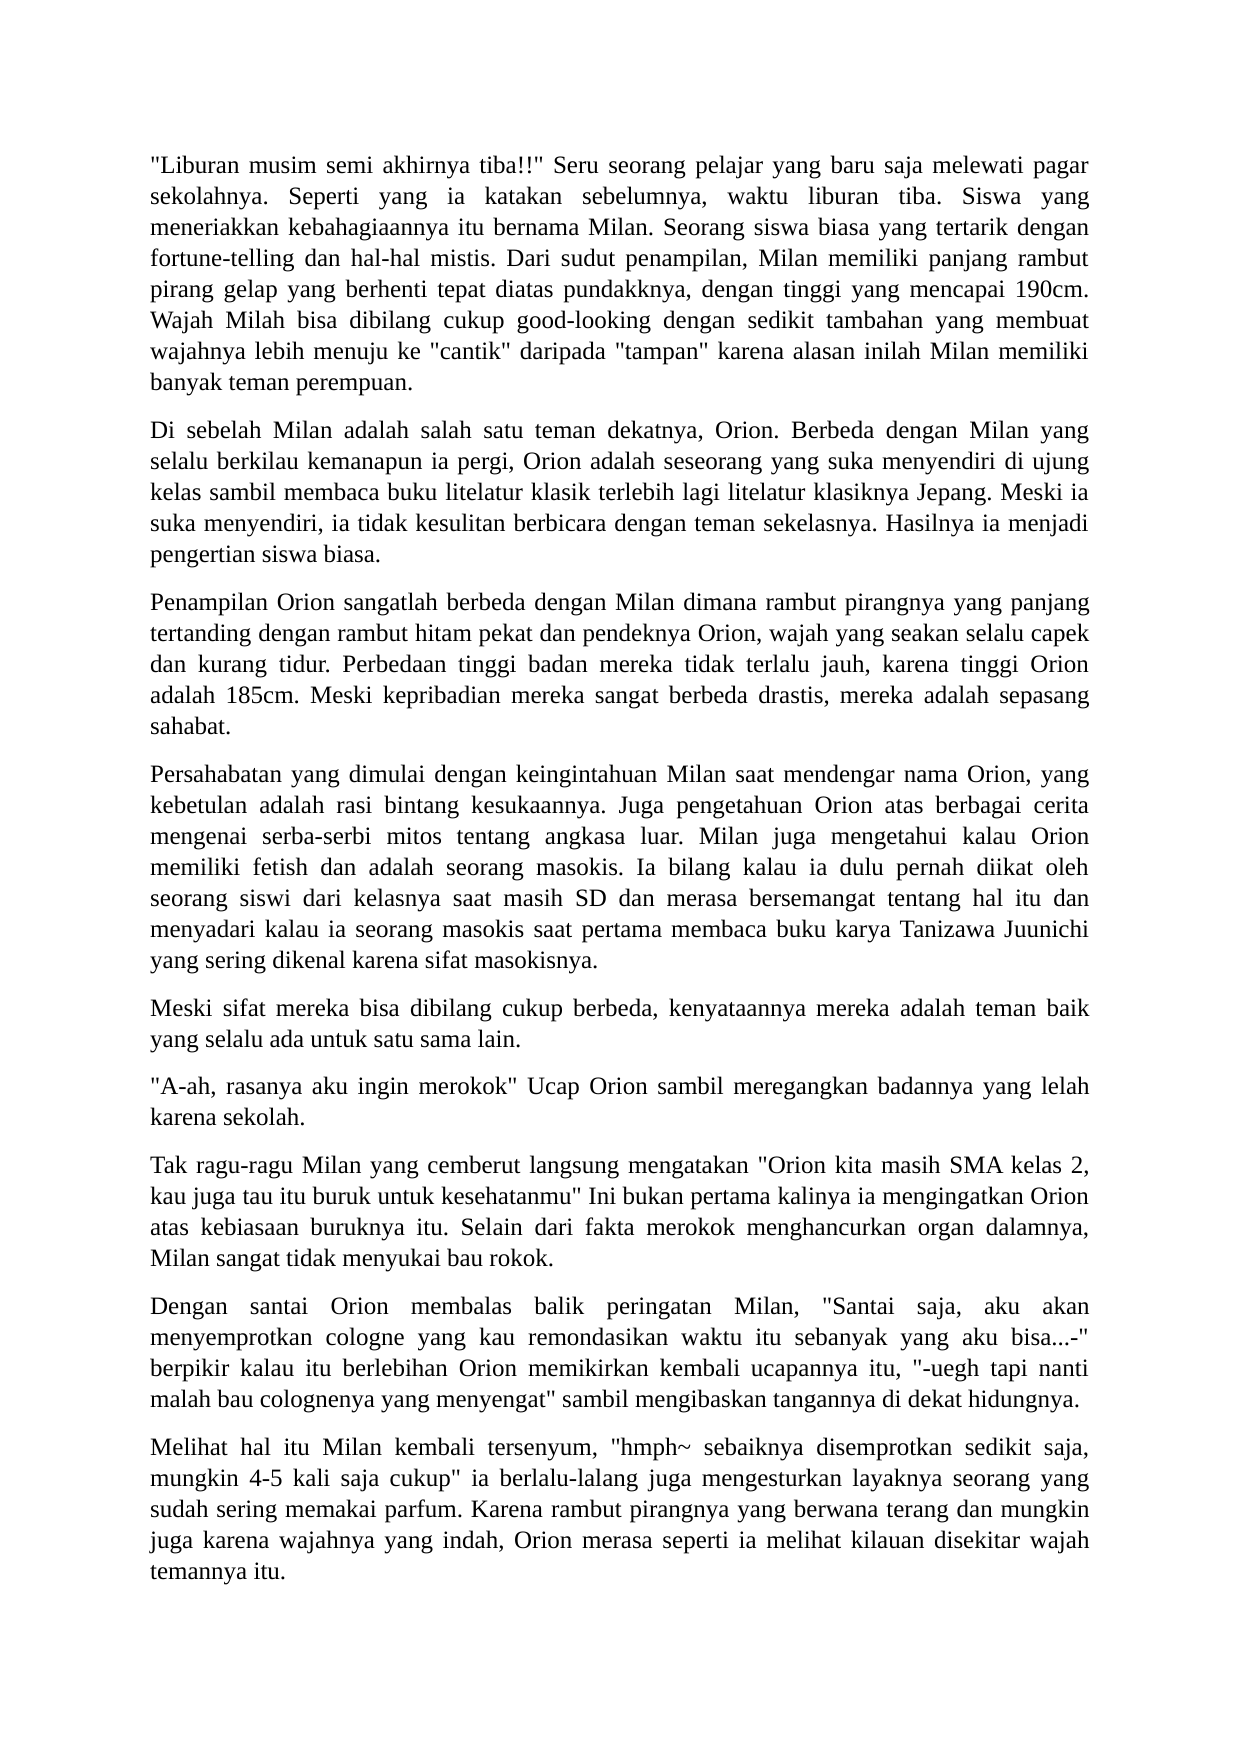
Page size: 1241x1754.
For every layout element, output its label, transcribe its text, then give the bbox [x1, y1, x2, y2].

text Meski sifat mereka bisa dibilang cukup berbeda, kenyataannya mereka adalah teman baik yang selalu ada untuk satu sama lain. [150, 993, 1090, 1052]
text Melihat hal itu Milan kembali tersenyum, "hmph~ sebaiknya disemprotkan sedikit saja, mungkin 4-5 kali saja cukup" ia berlalu-lalang juga mengesturkan layaknya seorang yang sudah sering memakai parfum. Karena rambut pirangnya yang berwana terang dan mungkin juga karena wajahnya yang indah, Orion merasa seperti ia melihat kilauan disekitar wajah temannya itu. [150, 1432, 1090, 1585]
text "Liburan musim semi akhirnya tiba!!" Seru seorang pelajar yang baru saja melewati pagar sekolahnya. Seperti yang ia katakan sebelumnya, waktu liburan tiba. Siswa yang meneriakkan kebahagiaannya itu bernama Milan. Seorang siswa biasa yang tertarik dengan fortune-telling dan hal-hal mistis. Dari sudut penampilan, Milan memiliki panjang rambut pirang gelap yang berhenti tepat diatas pundakknya, dengan tinggi yang mencapai 190cm. Wajah Milah bisa dibilang cukup good-looking dengan sedikit tambahan yang membuat wajahnya lebih menuju ke "cantik" daripada "tampan" karena alasan inilah Milan memiliki banyak teman perempuan. [150, 150, 1090, 396]
text Di sebelah Milan adalah salah satu teman dekatnya, Orion. Berbeda dengan Milan yang selalu berkilau kemanapun ia pergi, Orion adalah seseorang yang suka menyendiri di ujung kelas sambil membaca buku litelatur klasik terlebih lagi litelatur klasiknya Jepang. Meski ia suka menyendiri, ia tidak kesulitan berbicara dengan teman sekelasnya. Hasilnya ia menjadi pengertian siswa biasa. [150, 415, 1090, 568]
text Persahabatan yang dimulai dengan keingintahuan Milan saat mendengar nama Orion, yang kebetulan adalah rasi bintang kesukaannya. Juga pengetahuan Orion atas berbagai cerita mengenai serba-serbi mitos tentang angkasa luar. Milan juga mengetahui kalau Orion memiliki fetish dan adalah seorang masokis. Ia bilang kalau ia dulu pernah diikat oleh seorang siswi dari kelasnya saat masih SD dan merasa bersemangat tentang hal itu dan menyadari kalau ia seorang masokis saat pertama membaca buku karya Tanizawa Juunichi yang sering dikenal karena sifat masokisnya. [150, 759, 1090, 974]
text Penampilan Orion sangatlah berbeda dengan Milan dimana rambut pirangnya yang panjang tertanding dengan rambut hitam pekat dan pendeknya Orion, wajah yang seakan selalu capek dan kurang tidur. Perbedaan tinggi badan mereka tidak terlalu jauh, karena tinggi Orion adalah 185cm. Meski kepribadian mereka sangat berbeda drastis, mereka adalah sepasang sahabat. [150, 587, 1090, 740]
text Dengan santai Orion membalas balik peringatan Milan, "Santai saja, aku akan menyemprotkan cologne yang kau remondasikan waktu itu sebanyak yang aku bisa...-" berpikir kalau itu berlebihan Orion memikirkan kembali ucapannya itu, "-uegh tapi nanti malah bau colognenya yang menyengat" sambil mengibaskan tangannya di dekat hidungnya. [150, 1291, 1090, 1413]
text "A-ah, rasanya aku ingin merokok" Ucap Orion sambil meregangkan badannya yang lelah karena sekolah. [150, 1071, 1090, 1131]
text Tak ragu-ragu Milan yang cemberut langsung mengatakan "Orion kita masih SMA kelas 2, kau juga tau itu buruk untuk kesehatanmu" Ini bukan pertama kalinya ia mengingatkan Orion atas kebiasaan buruknya itu. Selain dari fakta merokok menghancurkan organ dalamnya, Milan sangat tidak menyukai bau rokok. [150, 1150, 1090, 1272]
